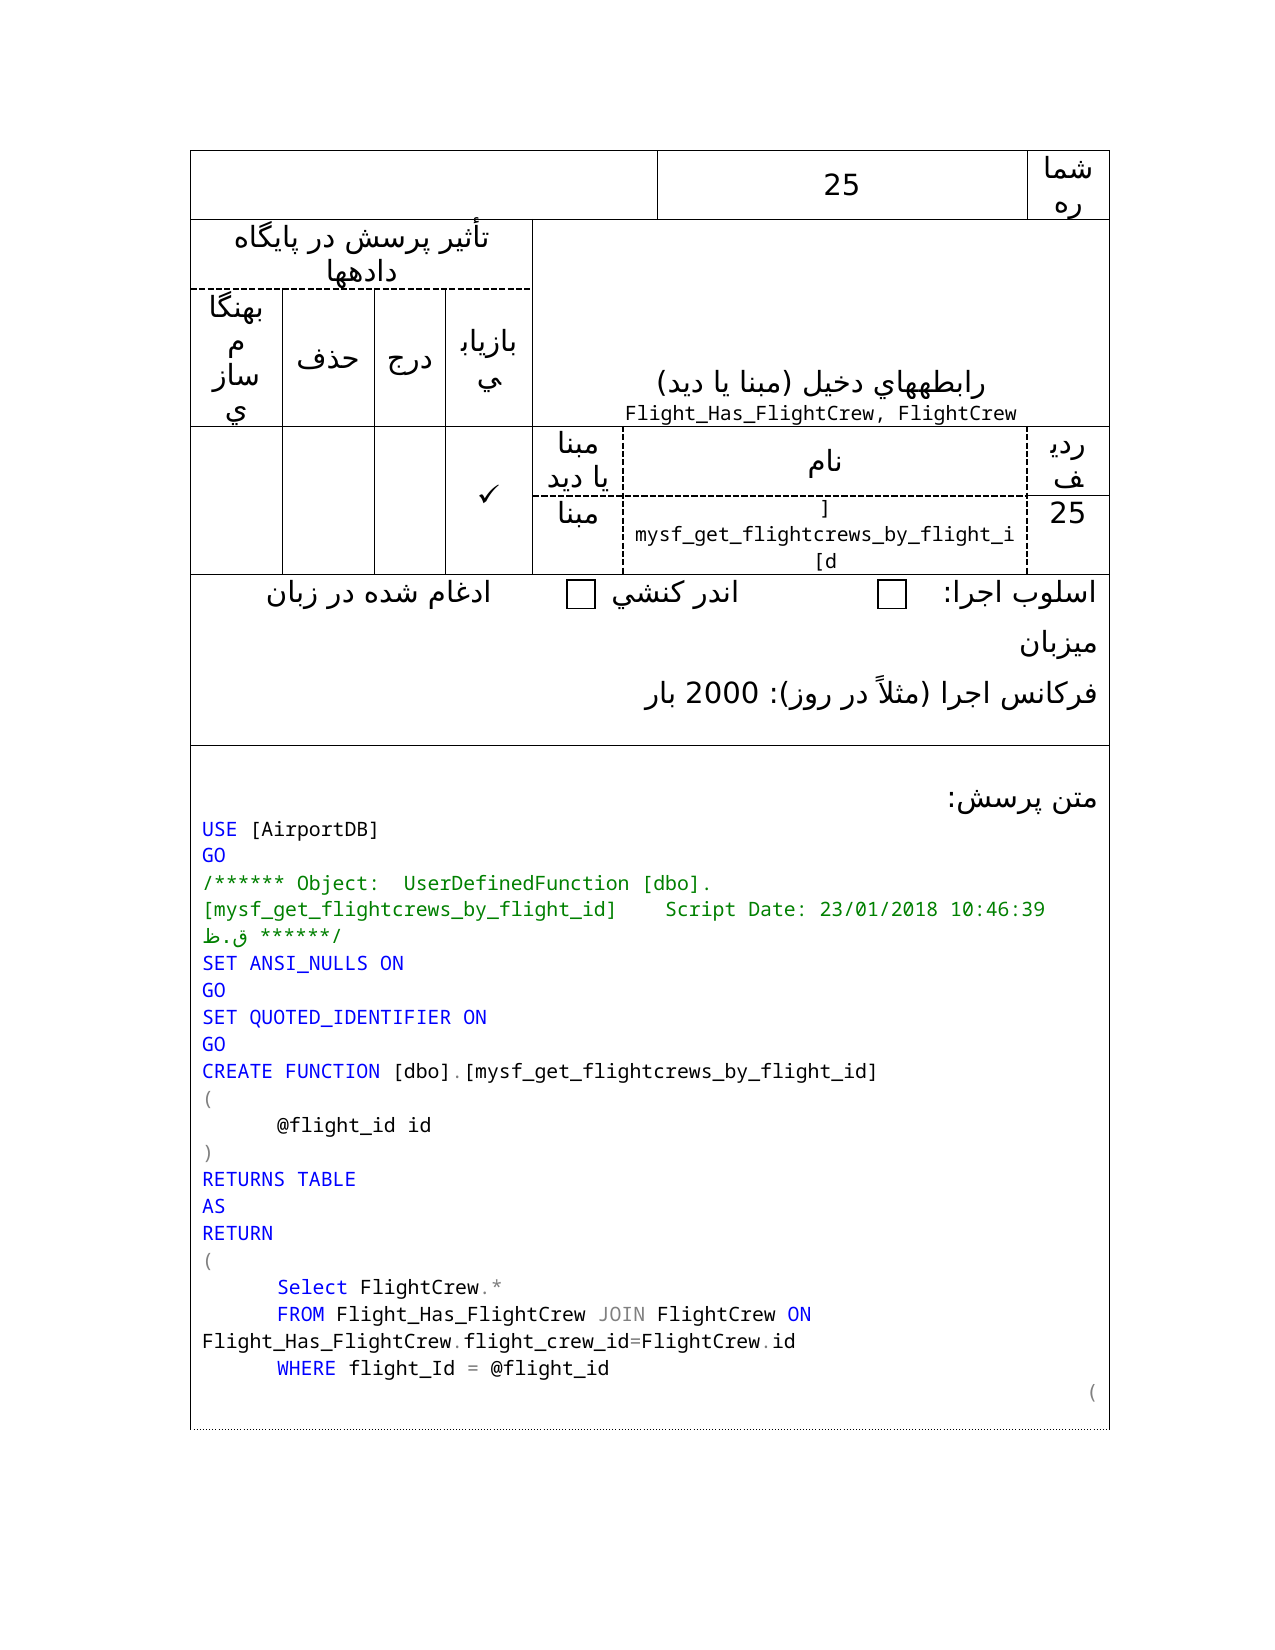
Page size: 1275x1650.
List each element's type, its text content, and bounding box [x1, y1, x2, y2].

table_cell مبنا [533, 495, 623, 574]
table_cell تأثير پرسش در پايگاه دادهها [191, 220, 532, 288]
table_cell بازيابي [446, 288, 532, 426]
table_cell [446, 427, 532, 574]
table_header 25 [658, 151, 1027, 219]
table_cell رديف [1027, 427, 1109, 495]
table_cell اسلوب اجرا: اندر كنشي ادغام شده در زبان ميزبان فركانس اجرا (مثلاً در روز): 2000 بار [191, 575, 1109, 745]
table_cell [375, 427, 445, 574]
table_cell [191, 427, 282, 574]
table_cell [mysf_get_flightcrews_by_flight_id] [623, 495, 825, 574]
table_cell بهنگام سازي [191, 288, 282, 426]
table_cell [mysf_get_flightcrews_by_flight_id] [831, 495, 1027, 574]
table_cell نام [623, 427, 1027, 495]
table_cell مبنا يا ديد [533, 427, 623, 495]
table_cell رابطههاي دخيل (مبنا يا ديد) Flight_Has_FlightCrew, FlightCrew [533, 220, 1109, 426]
table_cell 25 [1027, 496, 1109, 574]
table_header [191, 151, 657, 219]
table_header شماره [1028, 151, 1109, 219]
table_cell حذف [283, 288, 374, 426]
table_cell [283, 427, 374, 574]
table_cell متن پرسش: USE [AirportDB] GO /****** Object: UserDefinedFunction [dbo].[mysf_get_flightcrews_by_flight_id] Script Date: 23/01/2018 10:46:39 ق.ظ ******/ SET ANSI_NULLS ON GO SET QUOTED_IDENTIFIER ON GO CREATE FUNCTION [dbo].[mysf_get_flightcrews_by_flight_id] ( @flight_id id ) RETURNS TABLE AS RETURN ( Select FlightCrew.* FROM Flight_Has_FlightCrew JOIN FlightCrew ON Flight_Has_FlightCrew.flight_crew_id=FlightCrew.id WHERE flight_Id = @flight_id ) [191, 746, 1109, 1429]
table_cell درج [375, 288, 445, 426]
